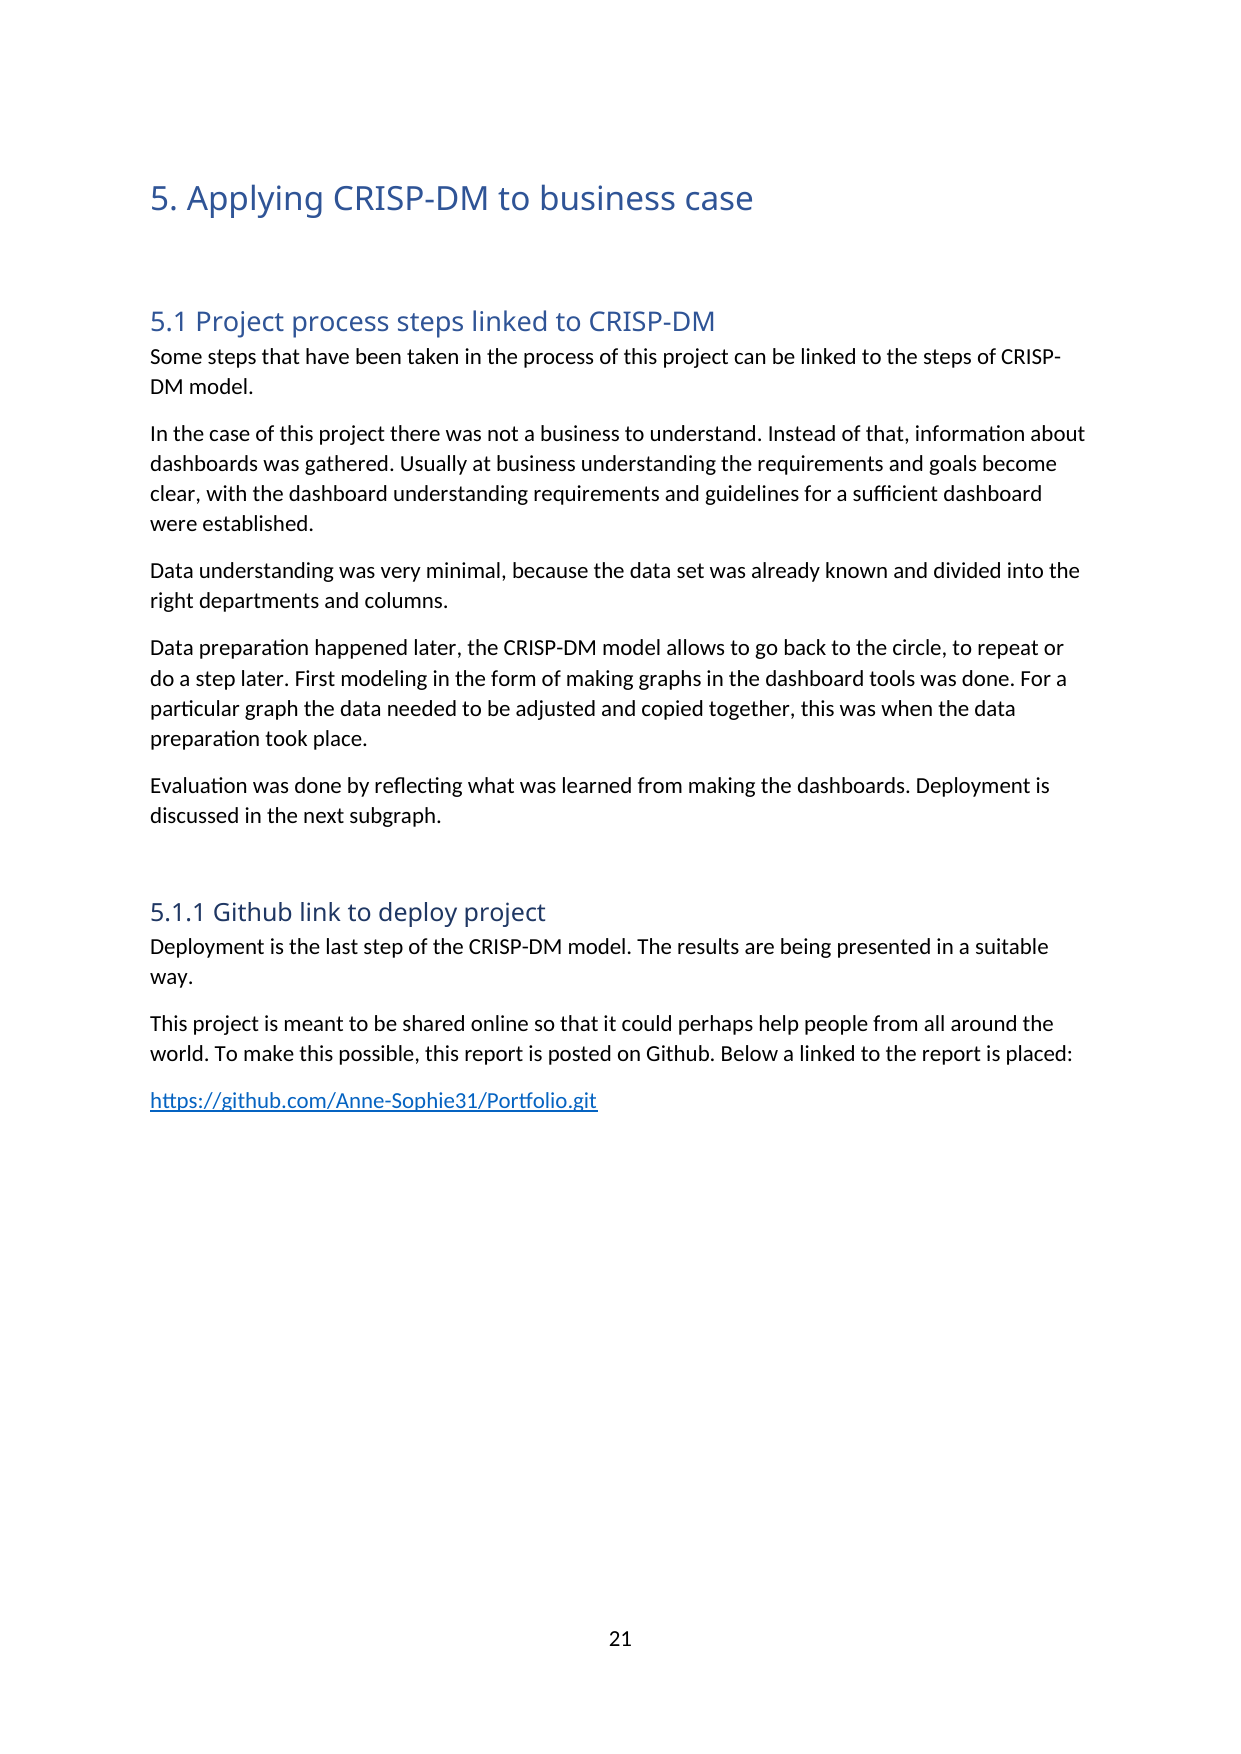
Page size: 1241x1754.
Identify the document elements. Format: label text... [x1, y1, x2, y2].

text https://github.com/Anne-Sophie31/Portfolio.git [150, 1086, 1090, 1114]
text Data understanding was very minimal, because the data set was already known and divided into the right departments and columns. [150, 556, 1090, 615]
text Evaluation was done by reflecting what was learned from making the dashboards. Deployment is discussed in the next subgraph. [150, 771, 1090, 829]
text Some steps that have been taken in the process of this project can be linked to the steps of CRISP-DM model. [150, 342, 1090, 400]
text In the case of this project there was not a business to understand. Instead of that, information about dashboards was gathered. Usually at business understanding the requirements and goals become clear, with the dashboard understanding requirements and guidelines for a sufficient dashboard were established. [150, 419, 1090, 538]
subtitle 5.1 Project process steps linked to CRISP-DM [150, 302, 1090, 339]
subtitle 5.1.1 Github link to deploy project [150, 895, 1090, 929]
text Deployment is the last step of the CRISP-DM model. The results are being presented in a suitable way. [150, 932, 1090, 990]
subtitle 5. Applying CRISP-DM to business case [150, 175, 1090, 220]
text Data preparation happened later, the CRISP-DM model allows to go back to the circle, to repeat or do a step later. First modeling in the form of making graphs in the dashboard tools was done. For a particular graph the data needed to be adjusted and copied together, this was when the data preparation took place. [150, 633, 1090, 752]
text This project is meant to be shared online so that it could perhaps help people from all around the world. To make this possible, this report is posted on Github. Below a linked to the report is placed: [150, 1009, 1090, 1067]
